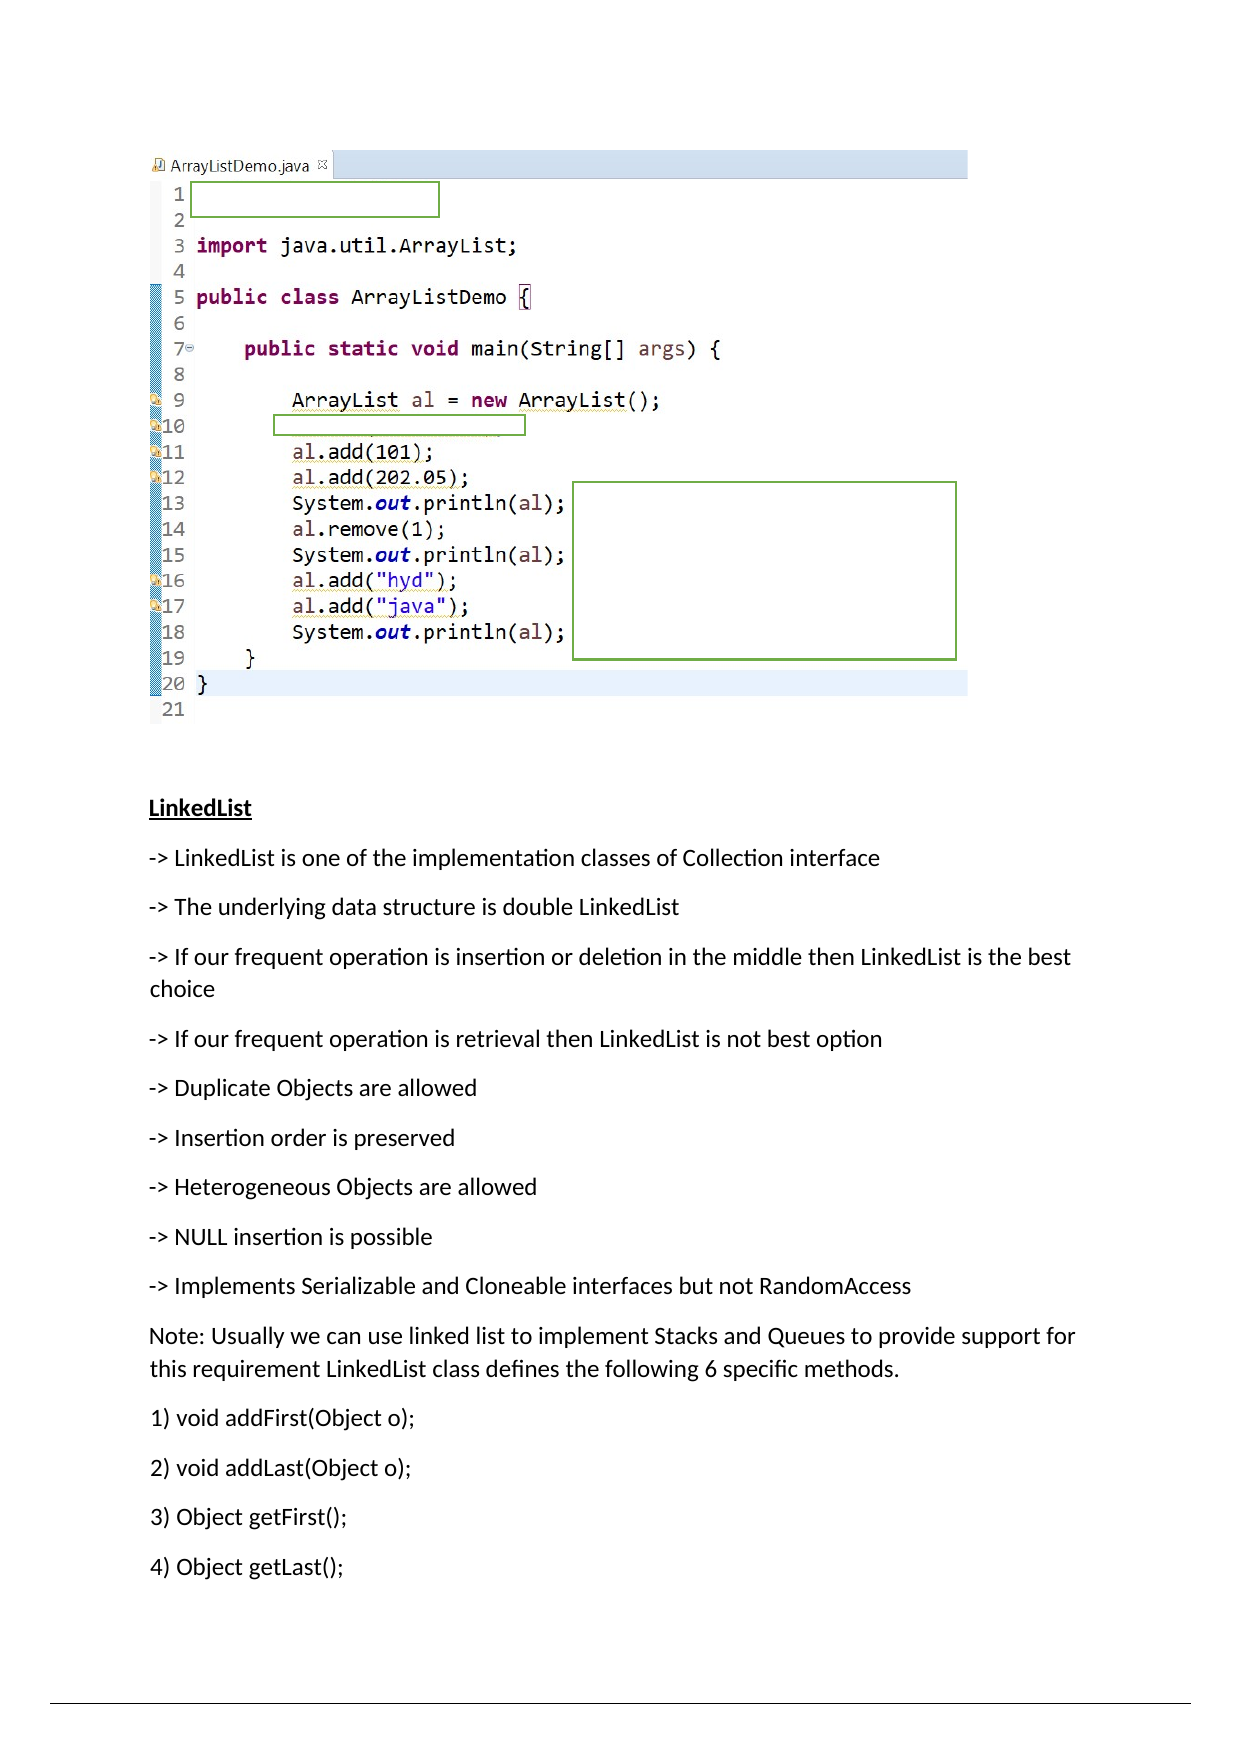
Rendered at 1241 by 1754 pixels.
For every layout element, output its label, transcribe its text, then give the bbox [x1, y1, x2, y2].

text -> Duplicate Objects are allowed [148, 1073, 1090, 1103]
text -> If our frequent operation is insertion or deletion in the middle then LinkedList is the best choice [148, 941, 1090, 1004]
text -> The underlying data structure is double LinkedList [148, 891, 1090, 922]
subtitle LinkedList [148, 792, 1096, 823]
text -> Insertion order is preserved [148, 1122, 1090, 1153]
text Note: Usually we can use linked list to implement Stacks and Queues to provide support for this requirement LinkedList class defines the following 6 specific methods. [148, 1320, 1090, 1383]
text -> NULL insertion is possible [148, 1221, 1090, 1252]
text -> Heterogeneous Objects are allowed [148, 1172, 1090, 1202]
list Object getFirst(); [150, 1501, 1090, 1532]
list void addLast(Object o); [150, 1452, 1090, 1482]
text -> LinkedList is one of the implementation classes of Collection interface [148, 842, 1090, 872]
picture [150, 150, 968, 724]
text -> Implements Serializable and Cloneable interfaces but not RandomAccess [148, 1271, 1090, 1301]
text -> If our frequent operation is retrieval then LinkedList is not best option [148, 1023, 1090, 1054]
list void addFirst(Object o); [150, 1402, 1090, 1433]
list Object getLast(); [150, 1551, 1090, 1581]
